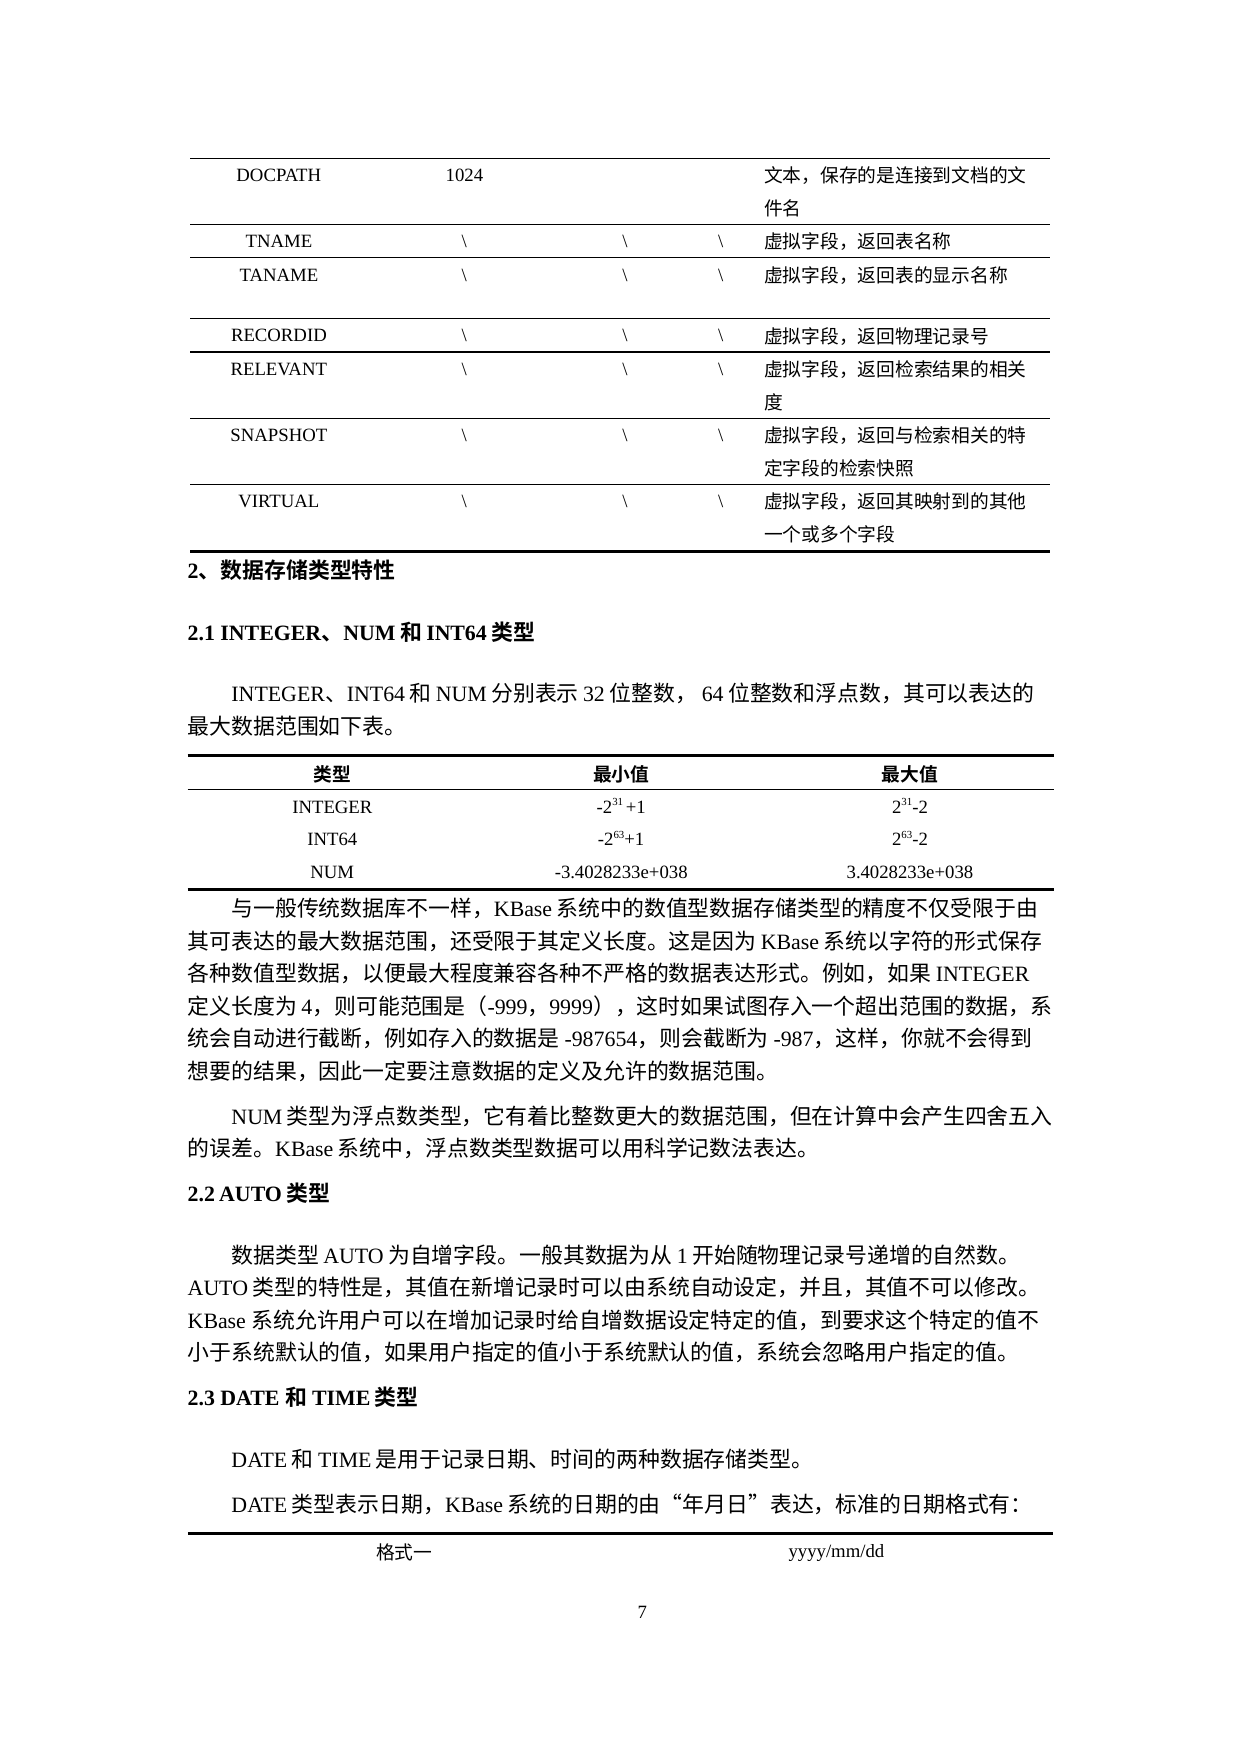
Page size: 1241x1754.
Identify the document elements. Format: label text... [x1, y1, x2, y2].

subtitle 2.1 INTEGER、NUM和INT64类型 [187, 614, 1053, 647]
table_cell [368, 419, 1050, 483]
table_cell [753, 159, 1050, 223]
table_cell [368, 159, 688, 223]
text INTEGER、INT64和NUM分别表示32位整数， 64位整数和浮点数，其可以表达的最大数据范围如下表。 [187, 676, 1053, 741]
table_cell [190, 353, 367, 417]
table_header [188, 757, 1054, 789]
subtitle 2、数据存储类型特性 [187, 553, 1053, 585]
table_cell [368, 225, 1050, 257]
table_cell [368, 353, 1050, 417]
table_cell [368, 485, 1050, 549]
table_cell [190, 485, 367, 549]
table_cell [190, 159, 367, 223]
text DATE类型表示日期，KBase系统的日期的由“年月日”表达，标准的日期格式有： [187, 1487, 1053, 1519]
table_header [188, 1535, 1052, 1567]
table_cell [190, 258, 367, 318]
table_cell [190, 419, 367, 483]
subtitle 2.2 AUTO类型 [187, 1176, 1053, 1208]
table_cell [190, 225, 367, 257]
text DATE和TIME是用于记录日期、时间的两种数据存储类型。 [187, 1442, 1053, 1474]
subtitle 2.3 DATE 和 TIME类型 [187, 1380, 1053, 1412]
text 数据类型AUTO为自增字段。一般其数据为从1开始随物理记录号递增的自然数。AUTO类型的特性是，其值在新增记录时可以由系统自动设定，并且，其值不可以修改。KBase 系统允许用户可以在增加记录时给自增数据设定特定的值，到要求这个特定的值不小于系统默认的值，如果用户指定的值小于系统默认的值，系统会忽略用户指定的值。 [187, 1237, 1053, 1367]
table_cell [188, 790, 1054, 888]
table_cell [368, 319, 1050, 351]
text NUM类型为浮点数类型，它有着比整数更大的数据范围，但在计算中会产生四舍五入的误差。KBase系统中，浮点数类型数据可以用科学记数法表达。 [187, 1098, 1053, 1163]
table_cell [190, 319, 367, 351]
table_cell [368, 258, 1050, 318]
text 与一般传统数据库不一样，KBase系统中的数值型数据存储类型的精度不仅受限于由其可表达的最大数据范围，还受限于其定义长度。这是因为KBase系统以字符的形式保存各种数值型数据，以便最大程度兼容各种不严格的数据表达形式。例如，如果INTEGER定义长度为4，则可能范围是（-999，9999），这时如果试图存入一个超出范围的数据，系统会自动进行截断，例如存入的数据是 -987654，则会截断为 -987，这样，你就不会得到想要的结果，因此一定要注意数据的定义及允许的数据范围。 [187, 891, 1053, 1086]
